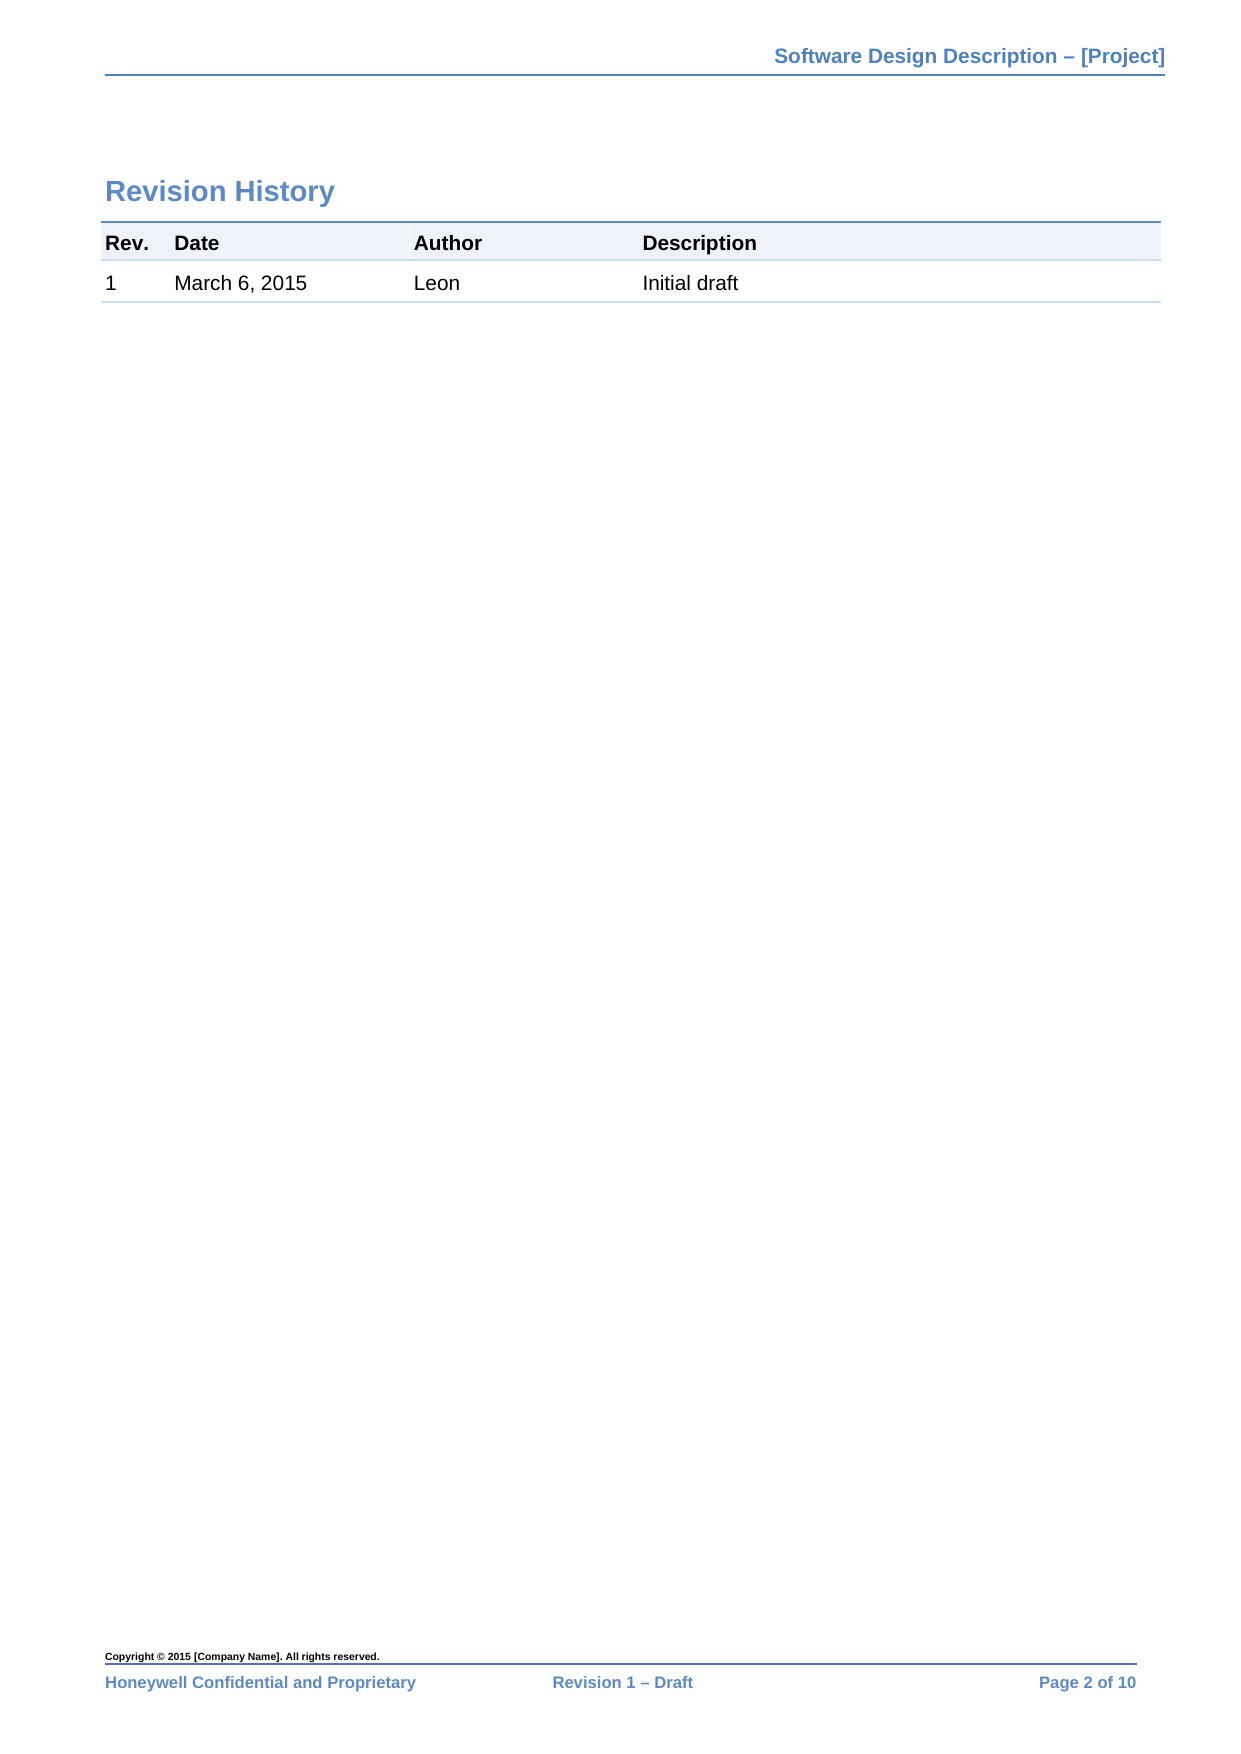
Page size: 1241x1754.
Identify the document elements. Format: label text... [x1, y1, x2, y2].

table_cell 1 [101, 261, 170, 301]
table_header Rev. [101, 223, 170, 259]
table_header Description [638, 223, 1161, 259]
title Revision History [105, 173, 1165, 208]
table_header Date [170, 223, 409, 259]
table_header Author [410, 223, 638, 259]
table_cell [410, 261, 638, 301]
table_cell [170, 261, 409, 301]
table_cell Initial draft [638, 261, 1161, 301]
